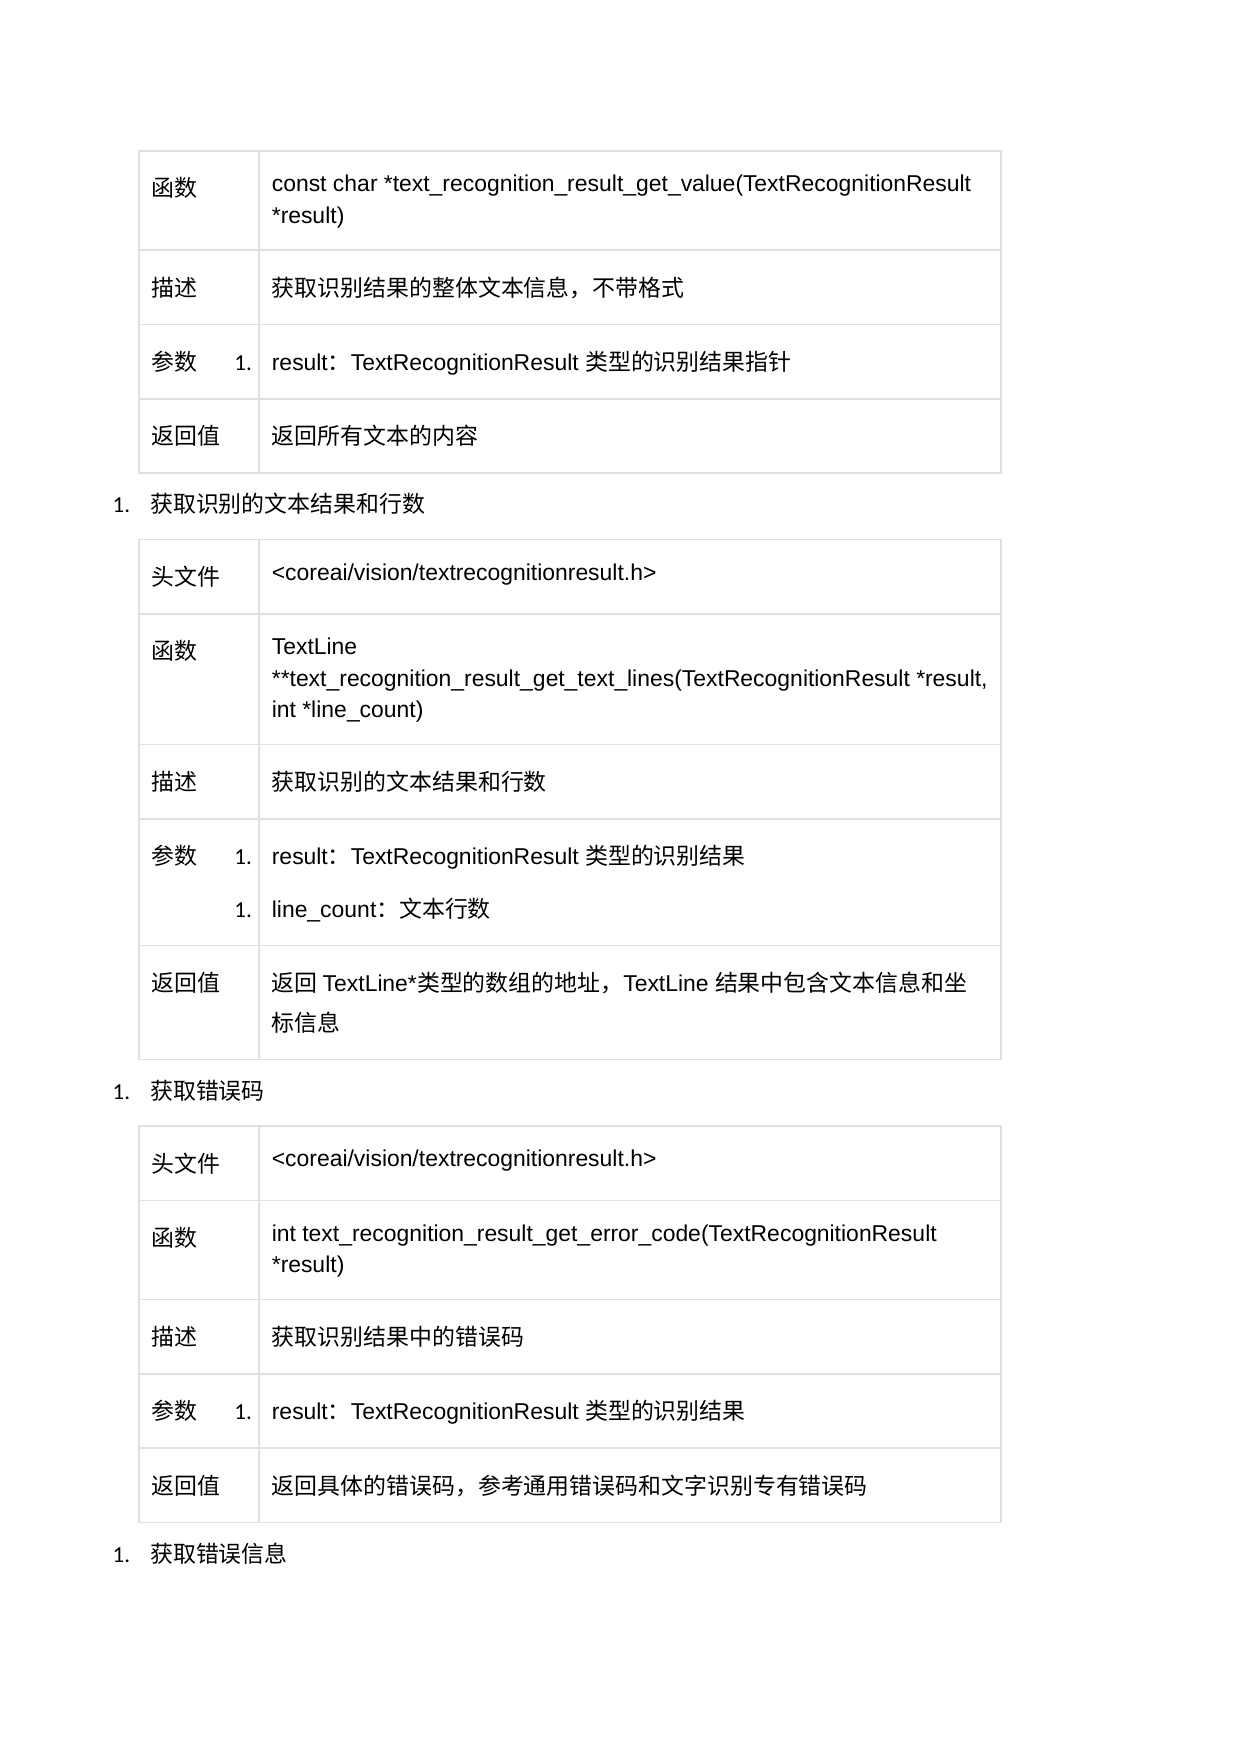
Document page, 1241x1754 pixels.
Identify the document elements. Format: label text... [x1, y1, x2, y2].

table_cell TextLine **text_recognition_result_get_text_lines(TextRecognitionResult *result, int *line_count) [260, 615, 1000, 743]
table_cell 函数 [140, 615, 258, 743]
table_cell int text_recognition_result_get_error_code(TextRecognitionResult *result) [260, 1201, 1000, 1298]
list 获取错误信息 [112, 1536, 1090, 1569]
table_cell 描述 [140, 251, 258, 323]
table_cell 获取识别的文本结果和行数 [260, 745, 1000, 818]
table_cell 参数 [140, 820, 258, 944]
table_cell 函数 [140, 1201, 258, 1298]
table_cell 函数 [140, 152, 258, 249]
table_cell 获取识别结果中的错误码 [260, 1300, 1000, 1373]
table_cell result：TextRecognitionResult 类型的识别结果 line_count：文本行数 [260, 820, 1000, 944]
table_cell 描述 [140, 1300, 258, 1373]
table_header 头文件 [140, 540, 258, 613]
list 获取错误码 [112, 1073, 1090, 1106]
table_cell result：TextRecognitionResult 类型的识别结果 [260, 1375, 1000, 1447]
table_cell 参数 [140, 1375, 258, 1447]
table_cell 返回值 [140, 1449, 258, 1522]
table_header 头文件 [140, 1127, 258, 1199]
table_header <coreai/vision/textrecognitionresult.h> [260, 540, 1000, 613]
table_cell 描述 [140, 745, 258, 818]
table_cell result：TextRecognitionResult 类型的识别结果指针 [260, 325, 1000, 398]
table_cell 返回值 [140, 400, 258, 472]
table_cell 返回 TextLine*类型的数组的地址，TextLine 结果中包含文本信息和坐标信息 [260, 946, 1000, 1059]
table_cell 返回具体的错误码，参考通用错误码和文字识别专有错误码 [260, 1449, 1000, 1522]
table_cell 返回所有文本的内容 [260, 400, 1000, 472]
table_cell 返回值 [140, 946, 258, 1059]
table_cell 参数 [140, 325, 258, 398]
list 获取识别的文本结果和行数 [112, 486, 1090, 519]
table_header <coreai/vision/textrecognitionresult.h> [260, 1127, 1000, 1199]
table_cell 获取识别结果的整体文本信息，不带格式 [260, 251, 1000, 323]
table_cell const char *text_recognition_result_get_value(TextRecognitionResult *result) [260, 152, 1000, 249]
